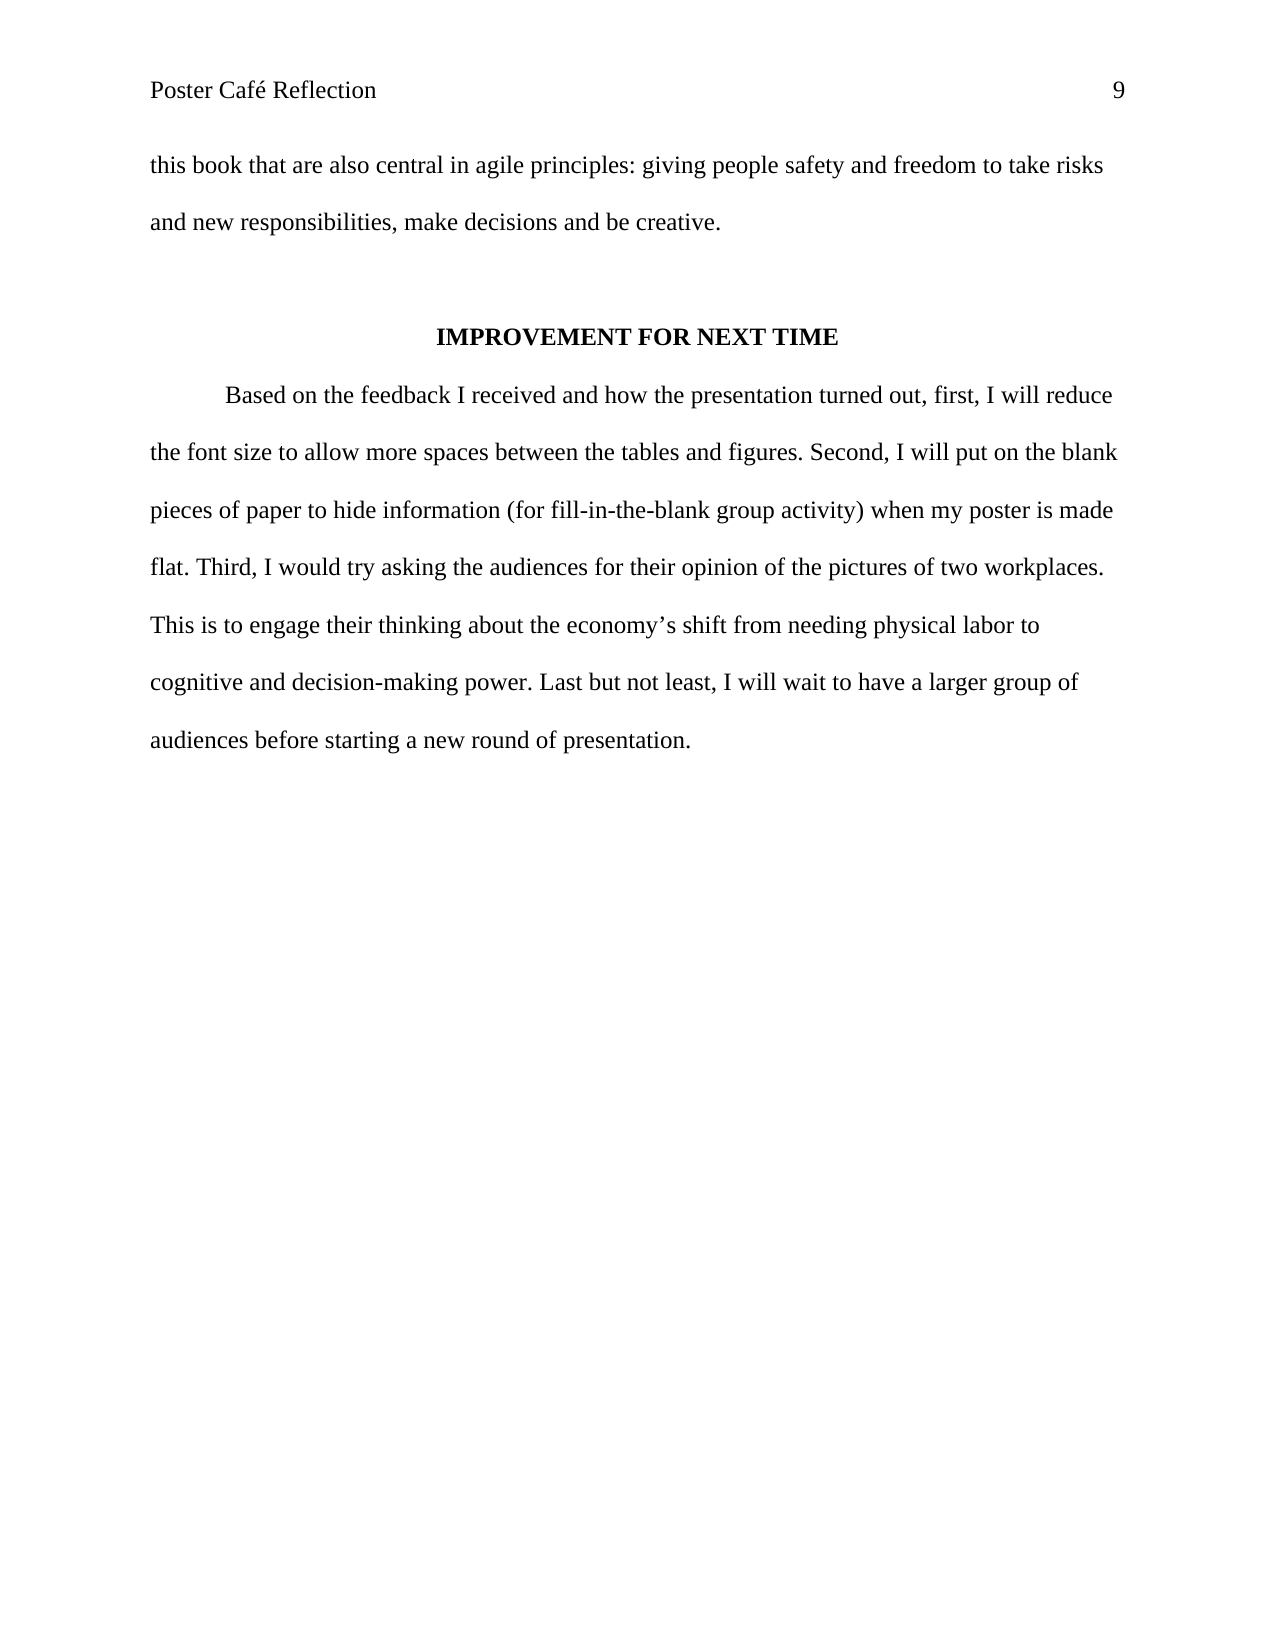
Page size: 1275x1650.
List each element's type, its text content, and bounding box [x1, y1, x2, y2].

text IMPROVEMENT FOR NEXT TIME [150, 322, 1125, 351]
text Based on the feedback I received and how the presentation turned out, first, I will reduce the font size to allow more spaces between the tables and figures. Second, I will put on the blank pieces of paper to hide information (for fill-in-the-blank group activity) when my poster is made flat. Third, I would try asking the audiences for their opinion of the pictures of two workplaces. This is to engage their thinking about the economy’s shift from needing physical labor to cognitive and decision-making power. Last but not least, I will wait to have a larger group of audiences before starting a new round of presentation. [150, 380, 1125, 754]
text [150, 150, 1125, 236]
